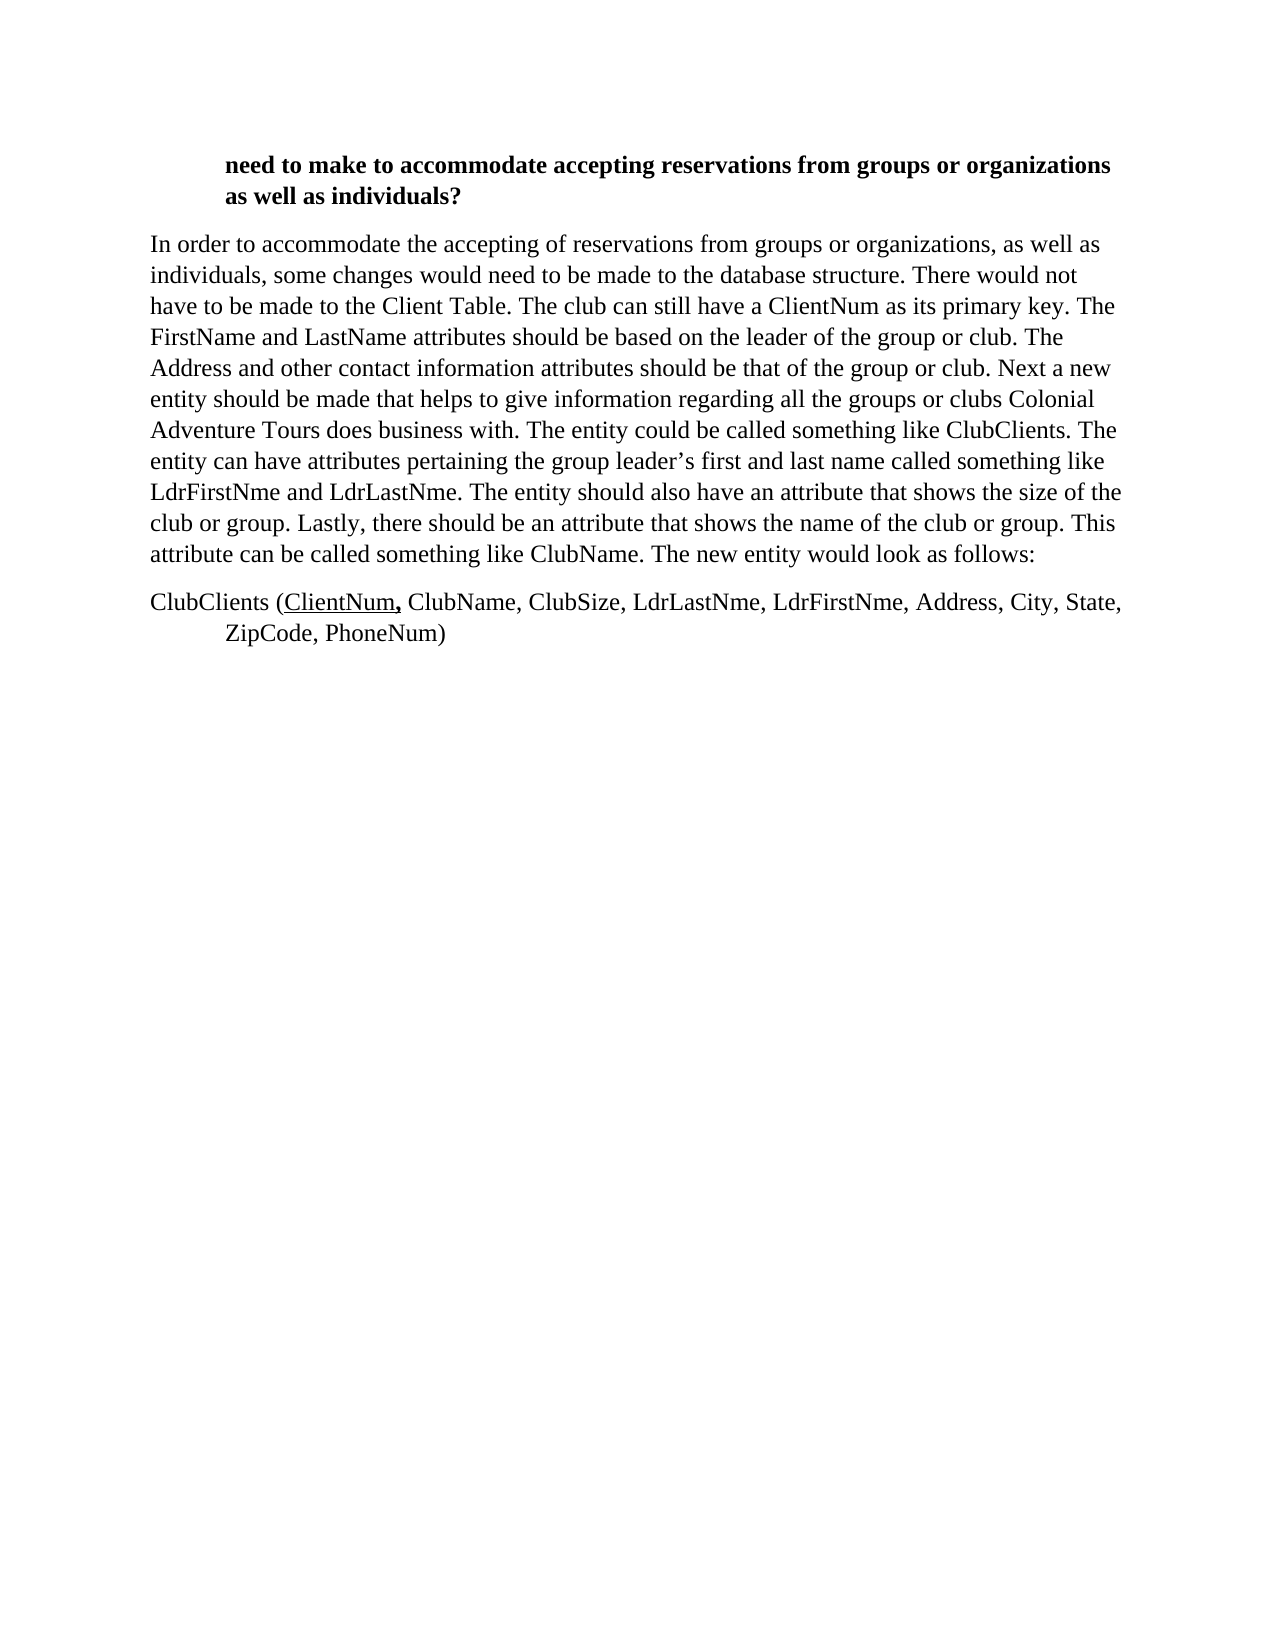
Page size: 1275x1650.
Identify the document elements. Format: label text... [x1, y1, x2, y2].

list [187, 150, 1125, 210]
text ClubClients (ClientNum, ClubName, ClubSize, LdrLastNme, LdrFirstNme, Address, City, State, [150, 587, 1125, 616]
text ZipCode, PhoneNum) [150, 618, 1125, 647]
text In order to accommodate the accepting of reservations from groups or organizations, as well as individuals, some changes would need to be made to the database structure. There would not have to be made to the Client Table. The club can still have a ClientNum as its primary key. The FirstName and LastName attributes should be based on the leader of the group or club. The Address and other contact information attributes should be that of the group or club. Next a new entity should be made that helps to give information regarding all the groups or clubs Colonial Adventure Tours does business with. The entity could be called something like ClubClients. The entity can have attributes pertaining the group leader’s first and last name called something like LdrFirstNme and LdrLastNme. The entity should also have an attribute that shows the size of the club or group. Lastly, there should be an attribute that shows the name of the club or group. This attribute can be called something like ClubName. The new entity would look as follows: [150, 229, 1125, 568]
